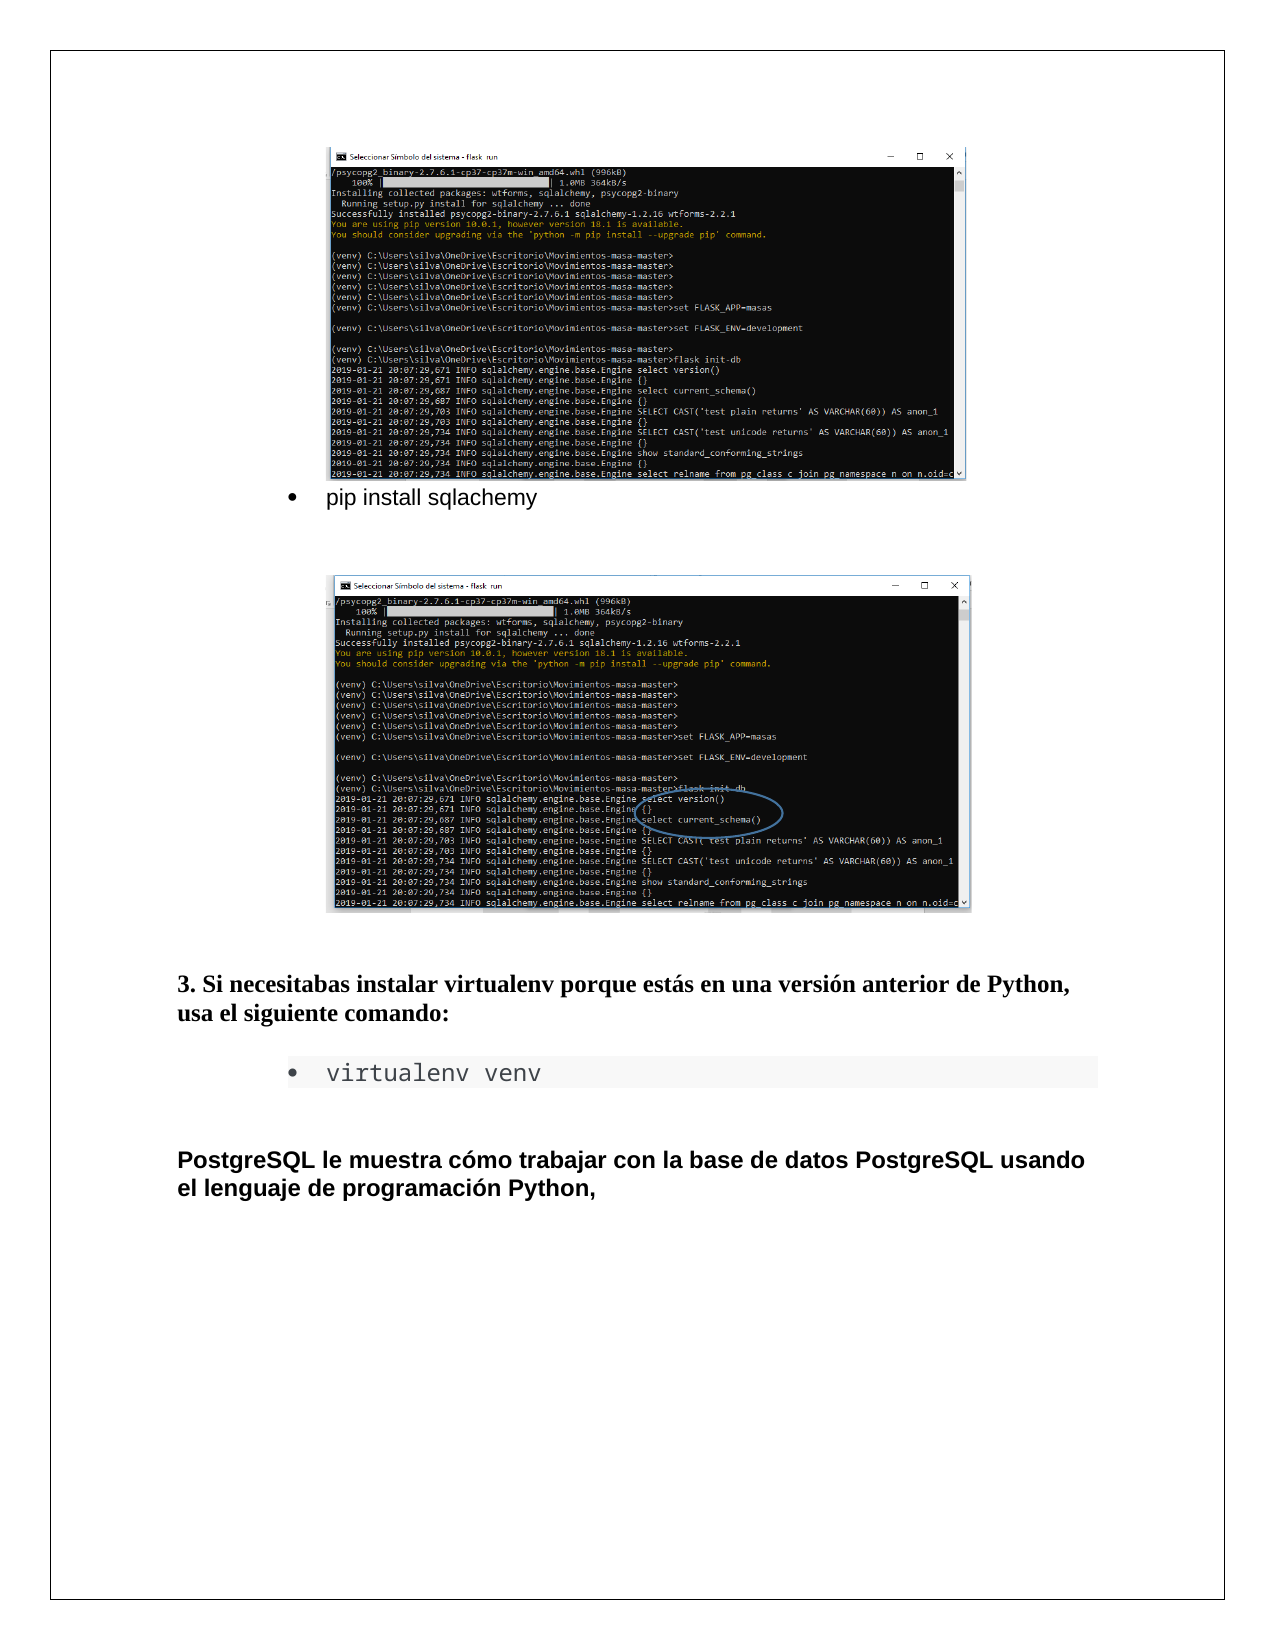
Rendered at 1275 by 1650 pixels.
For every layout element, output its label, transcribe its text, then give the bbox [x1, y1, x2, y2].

text PostgreSQL le muestra cómo trabajar con la base de datos PostgreSQL usando el lenguaje de programación Python, [177, 1146, 1098, 1201]
picture [325, 575, 972, 913]
list pip install sqlachemy [288, 484, 1098, 511]
list virtualenv venv [288, 1056, 1098, 1088]
picture [325, 147, 967, 481]
text 3. Si necesitabas instalar virtualenv porque estás en una versión anterior de Python, usa el siguiente comando: [177, 969, 1098, 1027]
